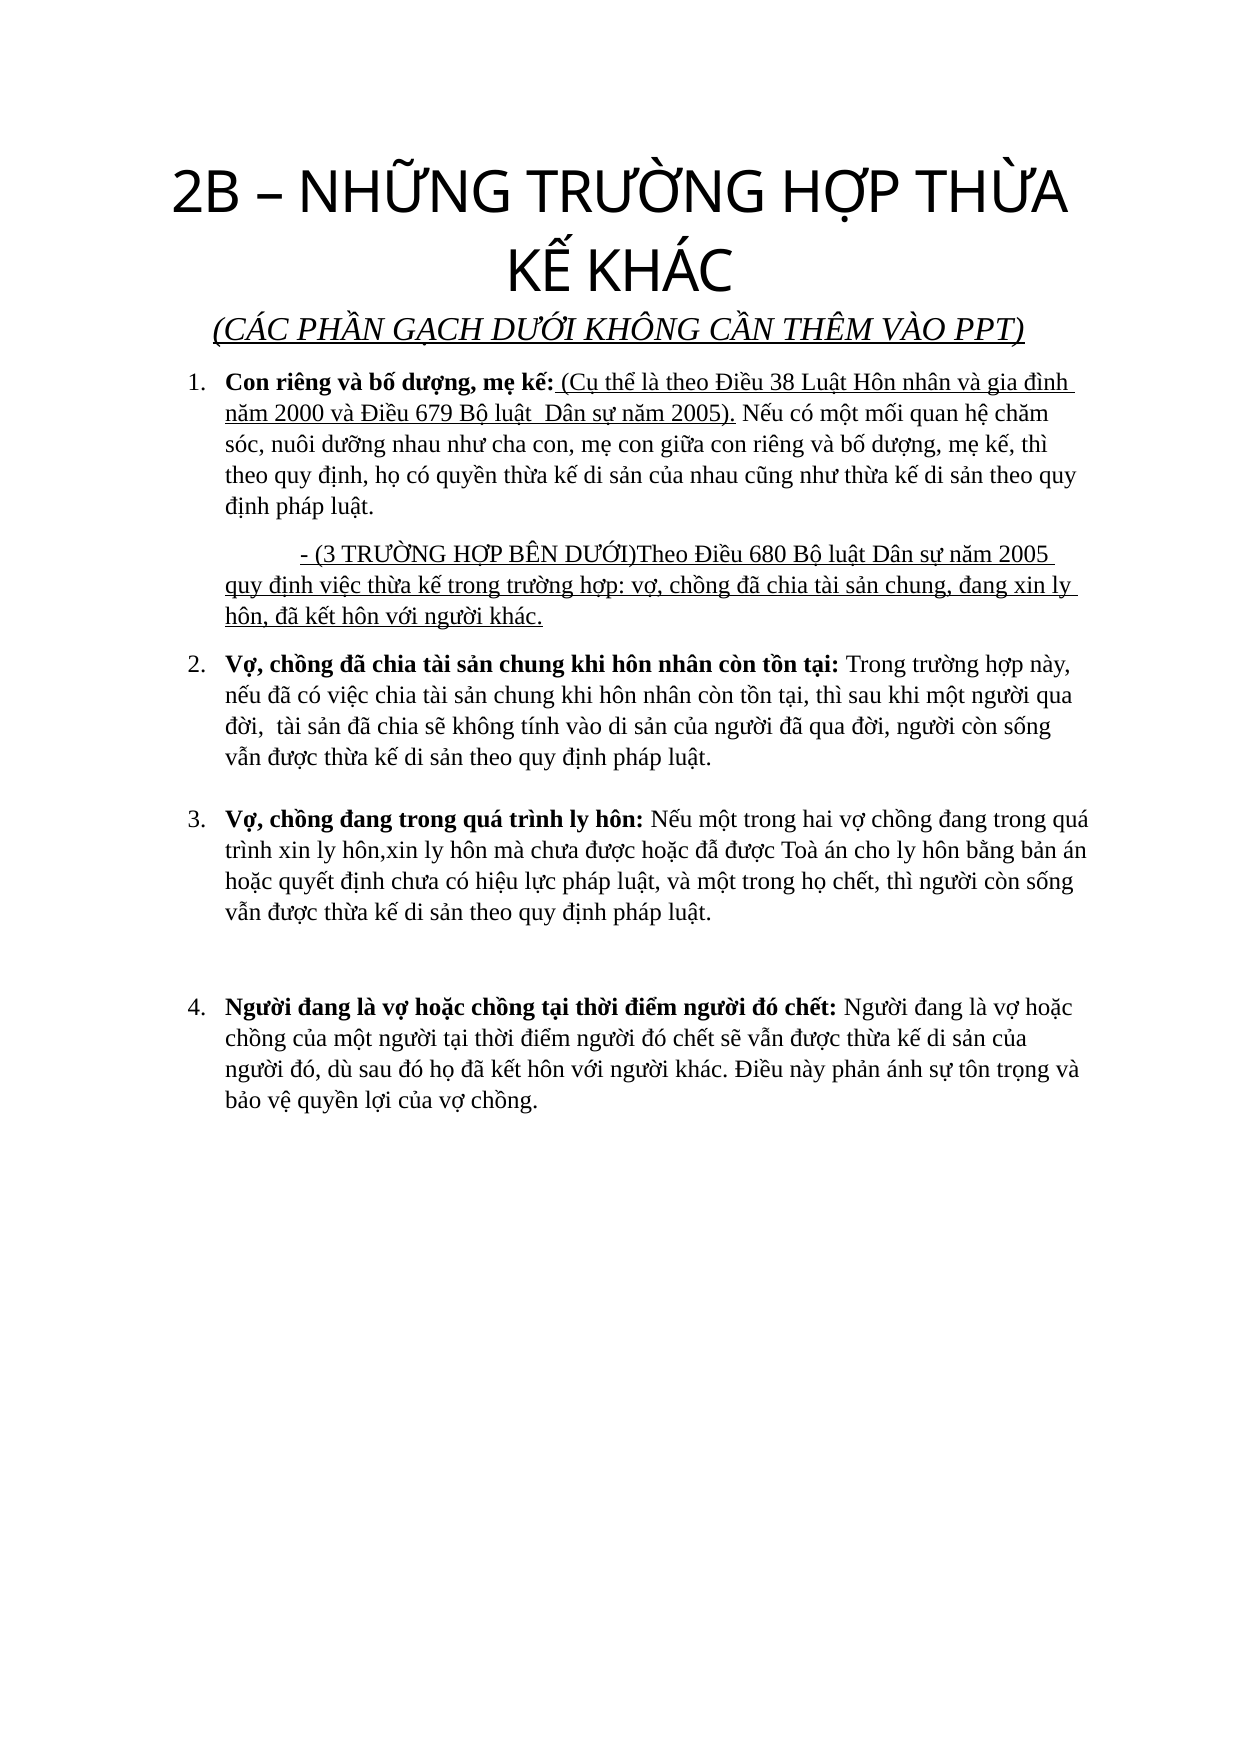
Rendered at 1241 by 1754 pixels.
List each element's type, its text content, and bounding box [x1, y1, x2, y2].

list Con riêng và bố dượng, mẹ kế: (Cụ thể là theo Điều 38 Luật Hôn nhân và gia đình năm 2000 và Điều 679 Bộ luật Dân sự năm 2005). Nếu có một mối quan hệ chăm sóc, nuôi dưỡng nhau như cha con, mẹ con giữa con riêng và bố dượng, mẹ kế, thì theo quy định, họ có quyền thừa kế di sản của nhau cũng như thừa kế di sản theo quy định pháp luật. [187, 367, 1090, 520]
title 2B – NHỮNG TRƯỜNG HỢP THỪA KẾ KHÁC [150, 150, 1090, 309]
list Người đang là vợ hoặc chồng tại thời điểm người đó chết: Người đang là vợ hoặc chồng của một người tại thời điểm người đó chết sẽ vẫn được thừa kế di sản của người đó, dù sau đó họ đã kết hôn với người khác. Điều này phản ánh sự tôn trọng và bảo vệ quyền lợi của vợ chồng. [187, 992, 1090, 1114]
list Vợ, chồng đang trong quá trình ly hôn: Nếu một trong hai vợ chồng đang trong quá trình xin ly hôn,xin ly hôn mà chưa được hoặc đẫ được Toà án cho ly hôn bằng bản án hoặc quyết định chưa có hiệu lực pháp luật, và một trong họ chết, thì người còn sống vẫn được thừa kế di sản theo quy định pháp luật. [187, 804, 1090, 926]
text (CÁC PHẦN GẠCH DƯỚI KHÔNG CẦN THÊM VÀO PPT) [150, 309, 1090, 347]
list Vợ, chồng đã chia tài sản chung khi hôn nhân còn tồn tại: Trong trường hợp này, nếu đã có việc chia tài sản chung khi hôn nhân còn tồn tại, thì sau khi một người qua đời, tài sản đã chia sẽ không tính vào di sản của người đã qua đời, người còn sống vẫn được thừa kế di sản theo quy định pháp luật. [187, 649, 1090, 771]
text - (3 TRƯỜNG HỢP BÊN DƯỚI)Theo Điều 680 Bộ luật Dân sự năm 2005 quy định việc thừa kế trong trường hợp: vợ, chồng đã chia tài sản chung, đang xin ly hôn, đã kết hôn với người khác. [225, 539, 1090, 630]
